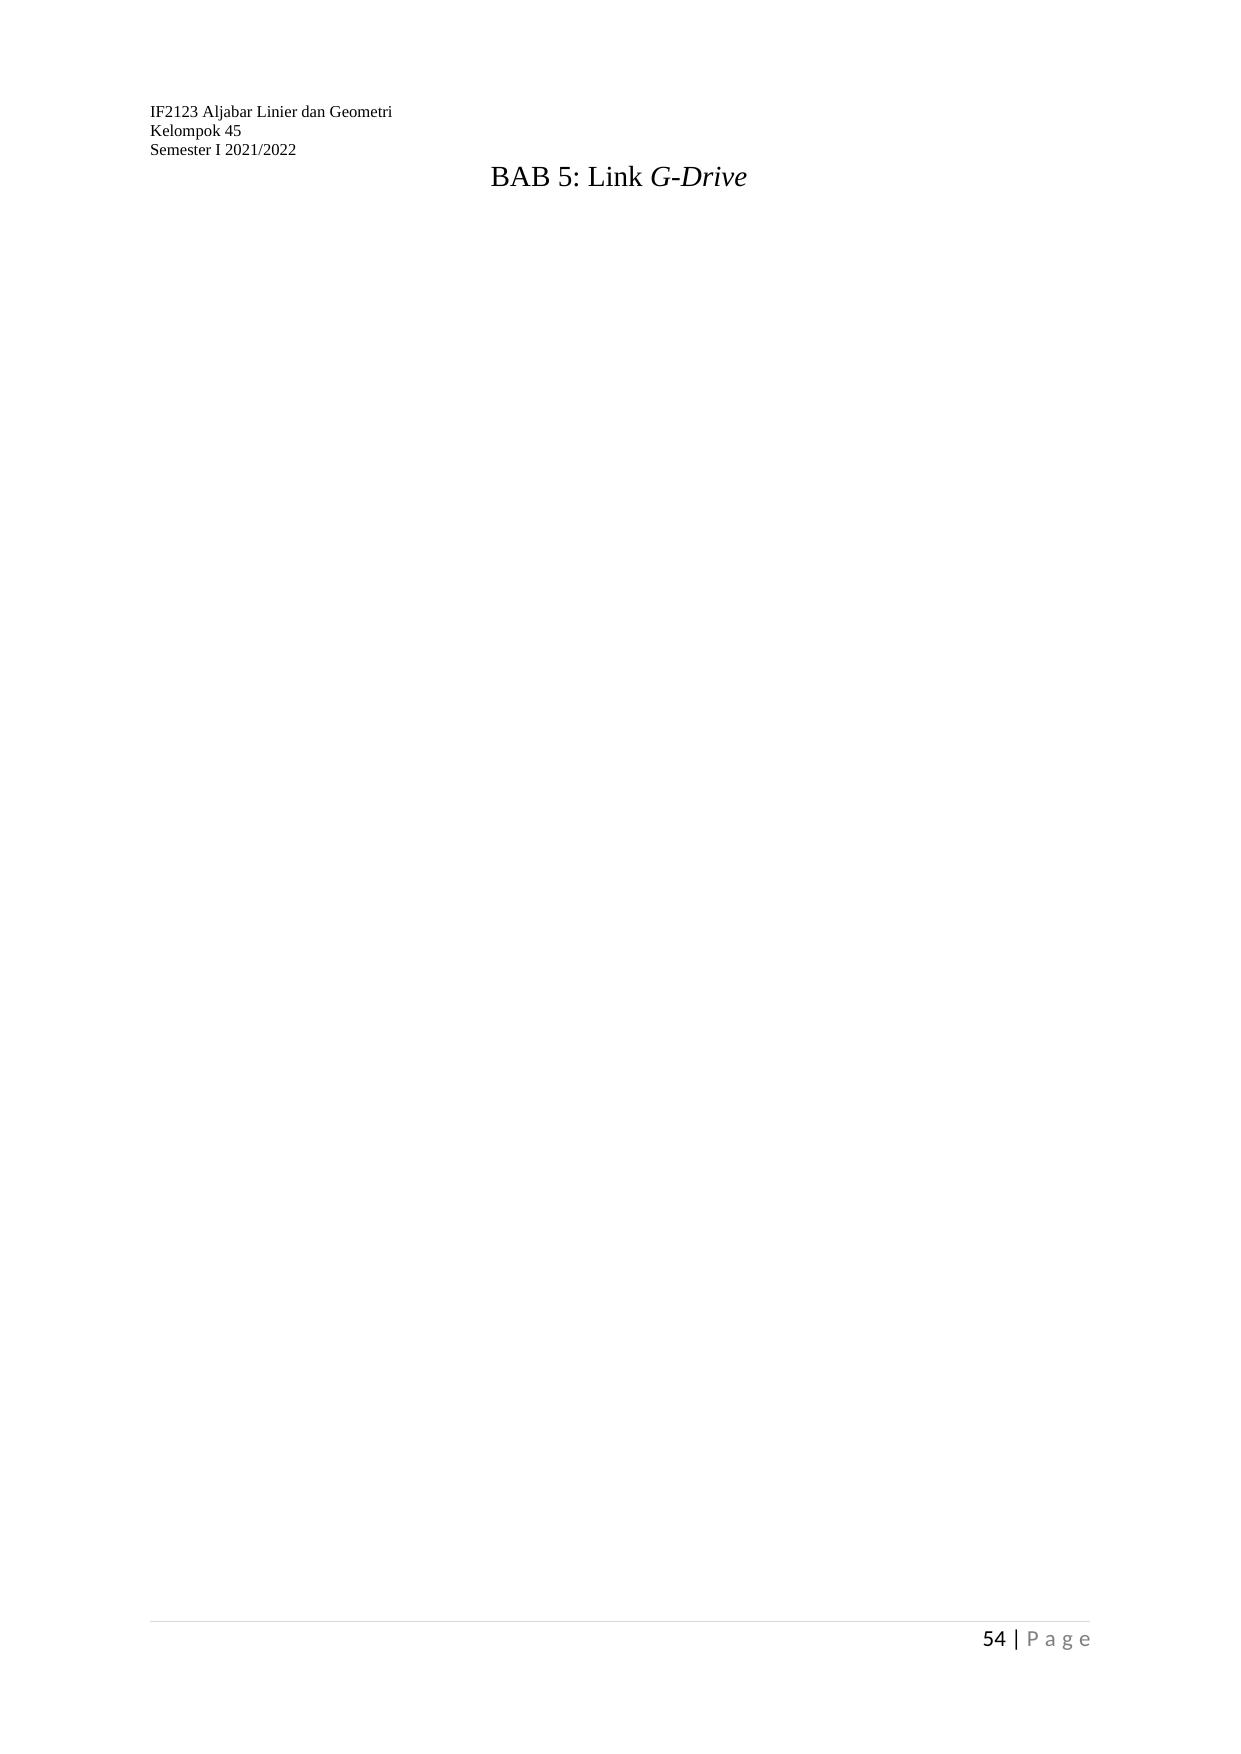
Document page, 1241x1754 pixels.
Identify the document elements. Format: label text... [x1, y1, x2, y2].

text BAB 5: Link G-Drive [150, 159, 1090, 193]
